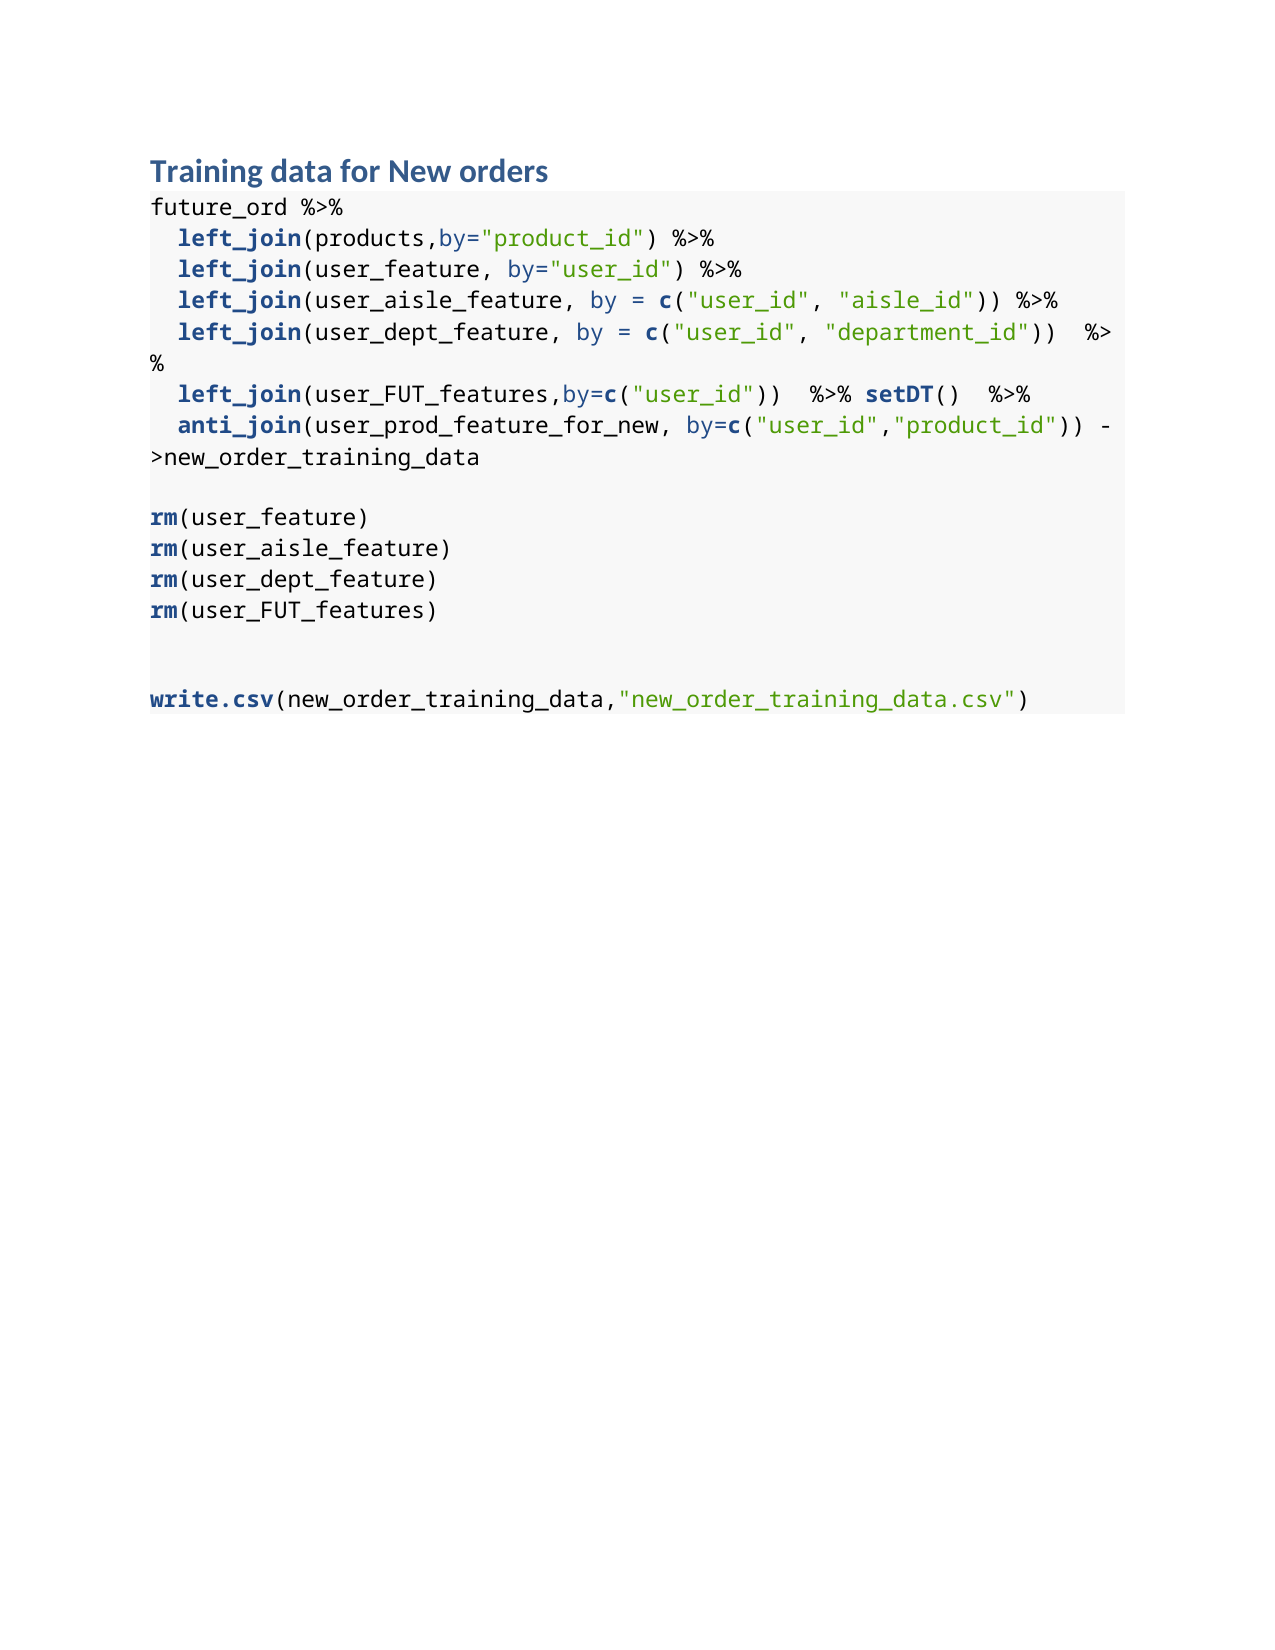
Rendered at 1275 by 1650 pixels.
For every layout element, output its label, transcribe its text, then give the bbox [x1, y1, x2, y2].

subtitle Training data for New orders [150, 150, 1125, 191]
text future_ord %>% left_join(products,by="product_id") %>% left_join(user_feature, by="user_id") %>% left_join(user_aisle_feature, by = c("user_id", "aisle_id")) %>% left_join(user_dept_feature, by = c("user_id", "department_id")) %>% left_join(user_FUT_features,by=c("user_id")) %>% setDT() %>% anti_join(user_prod_feature_for_new, by=c("user_id","product_id")) ->new_order_training_data rm(user_feature) rm(user_aisle_feature) rm(user_dept_feature) rm(user_FUT_features) write.csv(new_order_training_data,"new_order_training_data.csv") [150, 191, 1125, 714]
